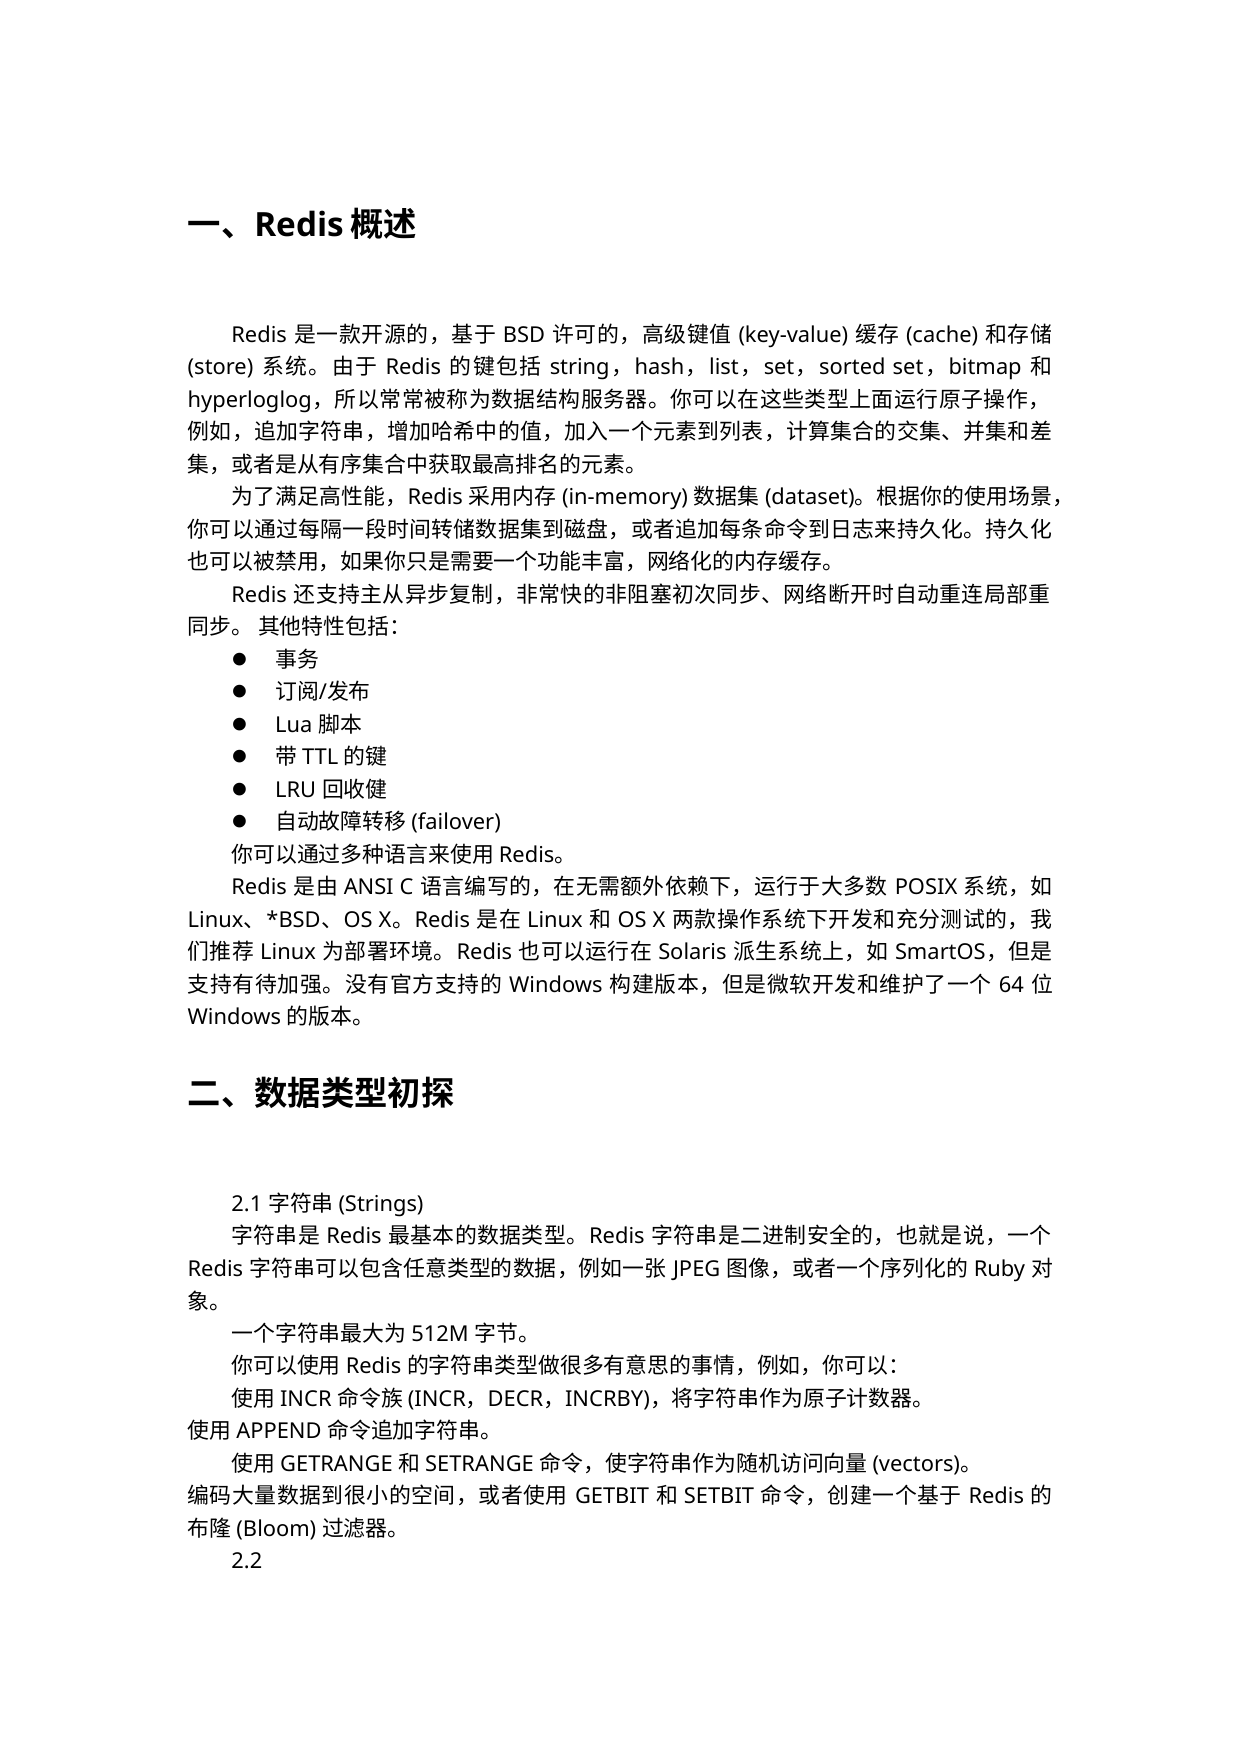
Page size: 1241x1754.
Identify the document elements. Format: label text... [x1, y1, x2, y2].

text 一个字符串最大为 512M 字节。 [187, 1316, 1053, 1348]
subtitle 一、Redis概述 [187, 189, 1053, 254]
text 为了满足高性能，Redis 采用内存 (in-memory) 数据集 (dataset)。根据你的使用场景，你可以通过每隔一段时间转储数据集到磁盘，或者追加每条命令到日志来持久化。持久化也可以被禁用，如果你只是需要一个功能丰富，网络化的内存缓存。 [187, 479, 1053, 576]
subtitle 二、数据类型初探 [187, 1058, 1053, 1123]
text 2.1 字符串 (Strings) [187, 1186, 1053, 1218]
text Redis 是一款开源的，基于 BSD 许可的，高级键值 (key-value) 缓存 (cache) 和存储 (store) 系统。由于 Redis 的键包括 string，hash，list，set，sorted set，bitmap 和 hyperloglog，所以常常被称为数据结构服务器。你可以在这些类型上面运行原子操作，例如，追加字符串，增加哈希中的值，加入一个元素到列表，计算集合的交集、并集和差集，或者是从有序集合中获取最高排名的元素。 [187, 316, 1053, 479]
list 自动故障转移 (failover) [231, 804, 1053, 836]
text 字符串是 Redis 最基本的数据类型。Redis 字符串是二进制安全的，也就是说，一个 Redis 字符串可以包含任意类型的数据，例如一张 JPEG 图像，或者一个序列化的 Ruby 对象。 [187, 1218, 1053, 1316]
text 使用 INCR 命令族 (INCR，DECR，INCRBY)，将字符串作为原子计数器。 [187, 1381, 1053, 1413]
list Lua 脚本 [231, 706, 1053, 739]
text 使用 GETRANGE 和 SETRANGE 命令，使字符串作为随机访问向量 (vectors)。 [187, 1446, 1053, 1478]
text 你可以通过多种语言来使用 Redis。 [187, 836, 1053, 869]
text 2.2 [187, 1543, 1053, 1576]
list 订阅/发布 [231, 674, 1053, 706]
list 带 TTL 的键 [231, 739, 1053, 771]
text Redis 是由 ANSI C 语言编写的，在无需额外依赖下，运行于大多数 POSIX 系统，如 Linux、*BSD、OS X。Redis 是在 Linux 和 OS X 两款操作系统下开发和充分测试的，我们推荐 Linux 为部署环境。Redis 也可以运行在 Solaris 派生系统上，如 SmartOS，但是支持有待加强。没有官方支持的 Windows 构建版本，但是微软开发和维护了一个 64 位 Windows 的版本。 [187, 869, 1053, 1031]
text 你可以使用 Redis 的字符串类型做很多有意思的事情，例如，你可以： [187, 1348, 1053, 1381]
text Redis 还支持主从异步复制，非常快的非阻塞初次同步、网络断开时自动重连局部重同步。 其他特性包括： [187, 576, 1053, 641]
text 使用 APPEND 命令追加字符串。 [187, 1413, 1053, 1446]
list LRU 回收健 [231, 771, 1053, 804]
list 事务 [231, 641, 1053, 674]
text 编码大量数据到很小的空间，或者使用 GETBIT 和 SETBIT 命令，创建一个基于 Redis 的布隆 (Bloom) 过滤器。 [187, 1478, 1053, 1543]
